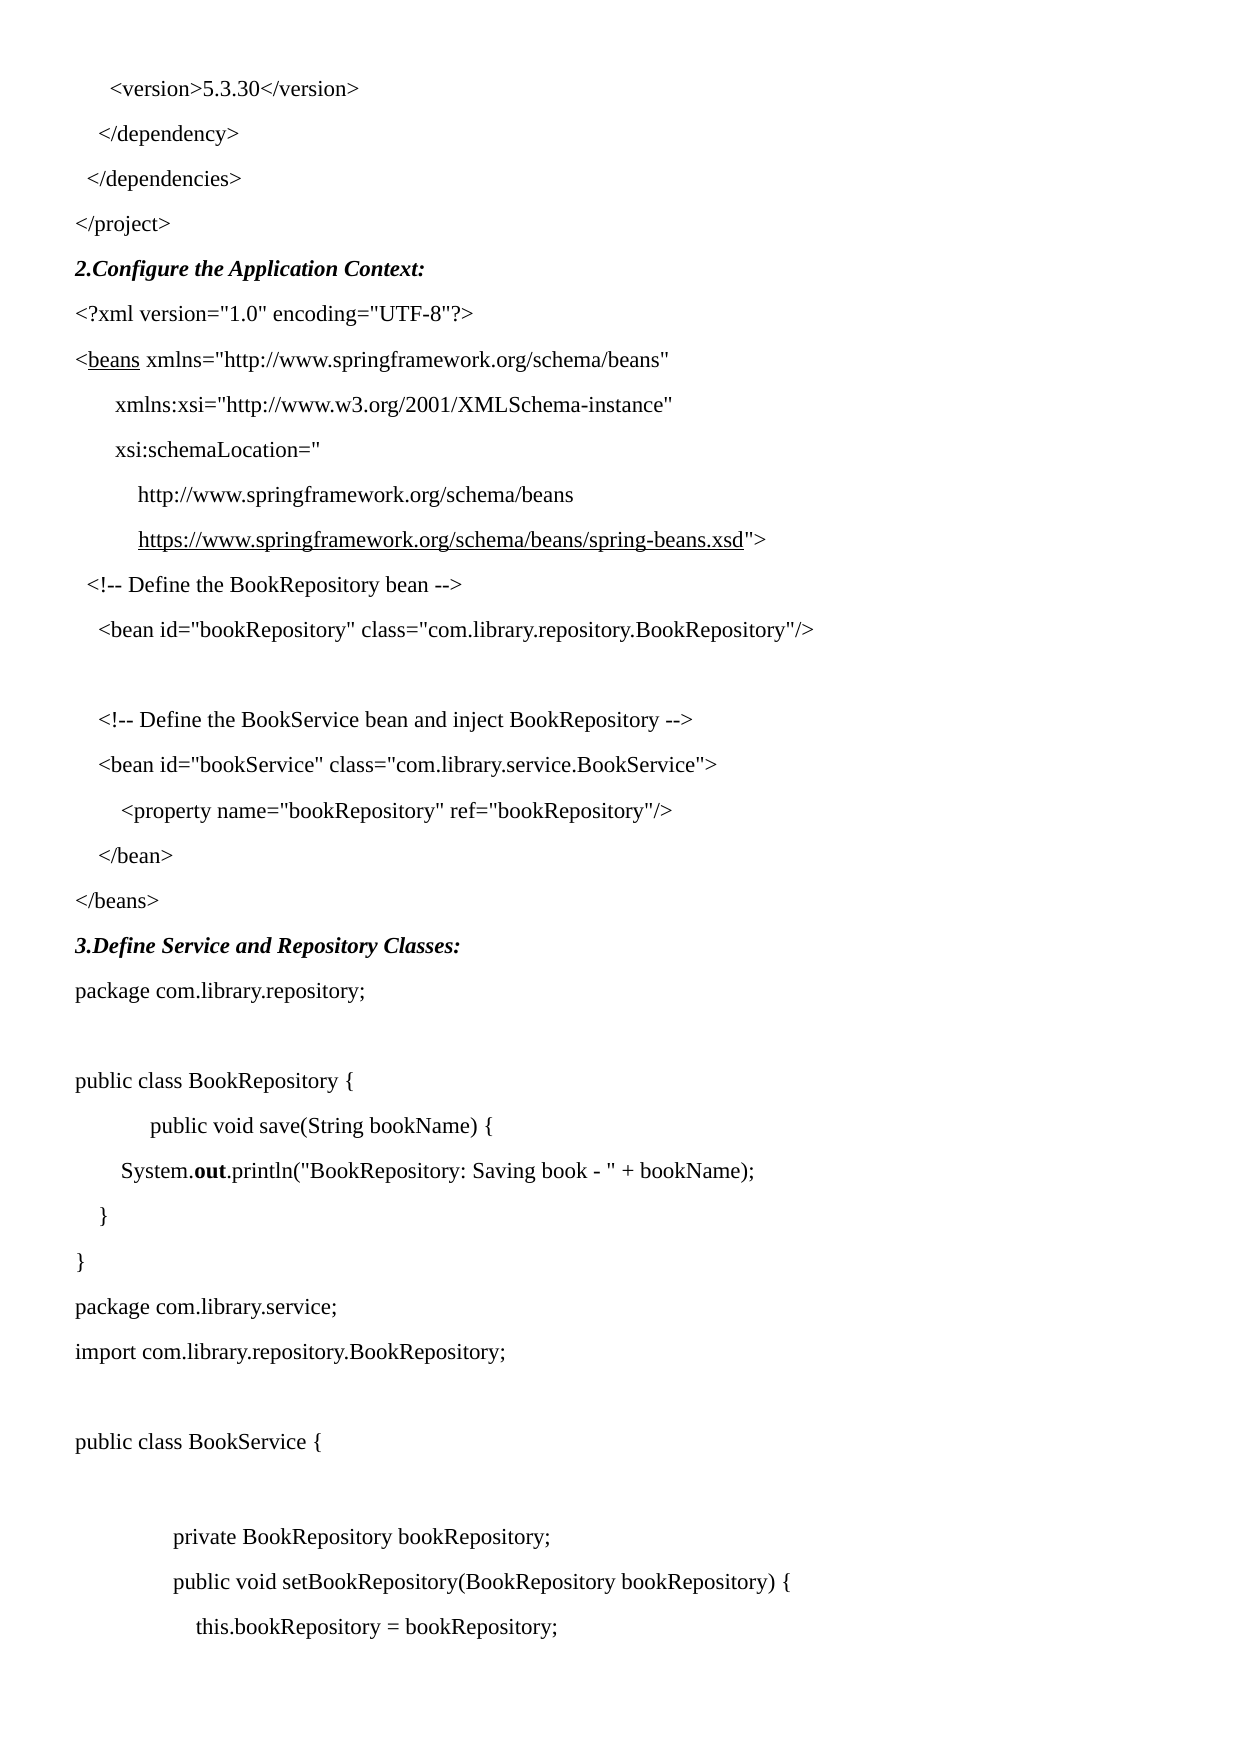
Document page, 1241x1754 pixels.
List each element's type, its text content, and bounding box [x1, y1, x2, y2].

text </beans> [75, 887, 1165, 913]
text } [75, 1203, 1165, 1229]
text this.bookRepository = bookRepository; [75, 1613, 1165, 1640]
text https://www.springframework.org/schema/beans/spring-beans.xsd"> [75, 526, 1165, 552]
text package com.library.service; [75, 1293, 1165, 1319]
text System.out.println("BookRepository: Saving book - " + bookName); [75, 1157, 1165, 1184]
text <beans xmlns="http://www.springframework.org/schema/beans" [75, 346, 1165, 372]
text <version>5.3.30</version> [75, 75, 1165, 101]
text </dependencies> [75, 165, 1165, 192]
text import com.library.repository.BookRepository; [75, 1338, 1165, 1364]
text </bean> [75, 842, 1165, 868]
text public class BookService { [75, 1428, 1165, 1454]
text 3.Define Service and Repository Classes: [75, 932, 1165, 958]
text </project> [75, 210, 1165, 237]
text } [75, 1248, 1165, 1274]
text public void setBookRepository(BookRepository bookRepository) { [75, 1568, 1165, 1595]
text <?xml version="1.0" encoding="UTF-8"?> [75, 301, 1165, 327]
text <!-- Define the BookRepository bean --> [75, 571, 1165, 597]
text public void save(String bookName) { [75, 1112, 1165, 1139]
text <bean id="bookRepository" class="com.library.repository.BookRepository"/> [75, 616, 1165, 643]
text http://www.springframework.org/schema/beans [75, 481, 1165, 507]
text xsi:schemaLocation=" [75, 436, 1165, 462]
text <bean id="bookService" class="com.library.service.BookService"> [75, 752, 1165, 778]
text xmlns:xsi="http://www.w3.org/2001/XMLSchema-instance" [75, 391, 1165, 417]
text 2.Configure the Application Context: [75, 255, 1165, 282]
text private BookRepository bookRepository; [75, 1523, 1165, 1549]
text package com.library.repository; [75, 977, 1165, 1003]
text </dependency> [75, 120, 1165, 146]
text <!-- Define the BookService bean and inject BookRepository --> [75, 706, 1165, 733]
text <property name="bookRepository" ref="bookRepository"/> [75, 797, 1165, 823]
text public class BookRepository { [75, 1067, 1165, 1094]
